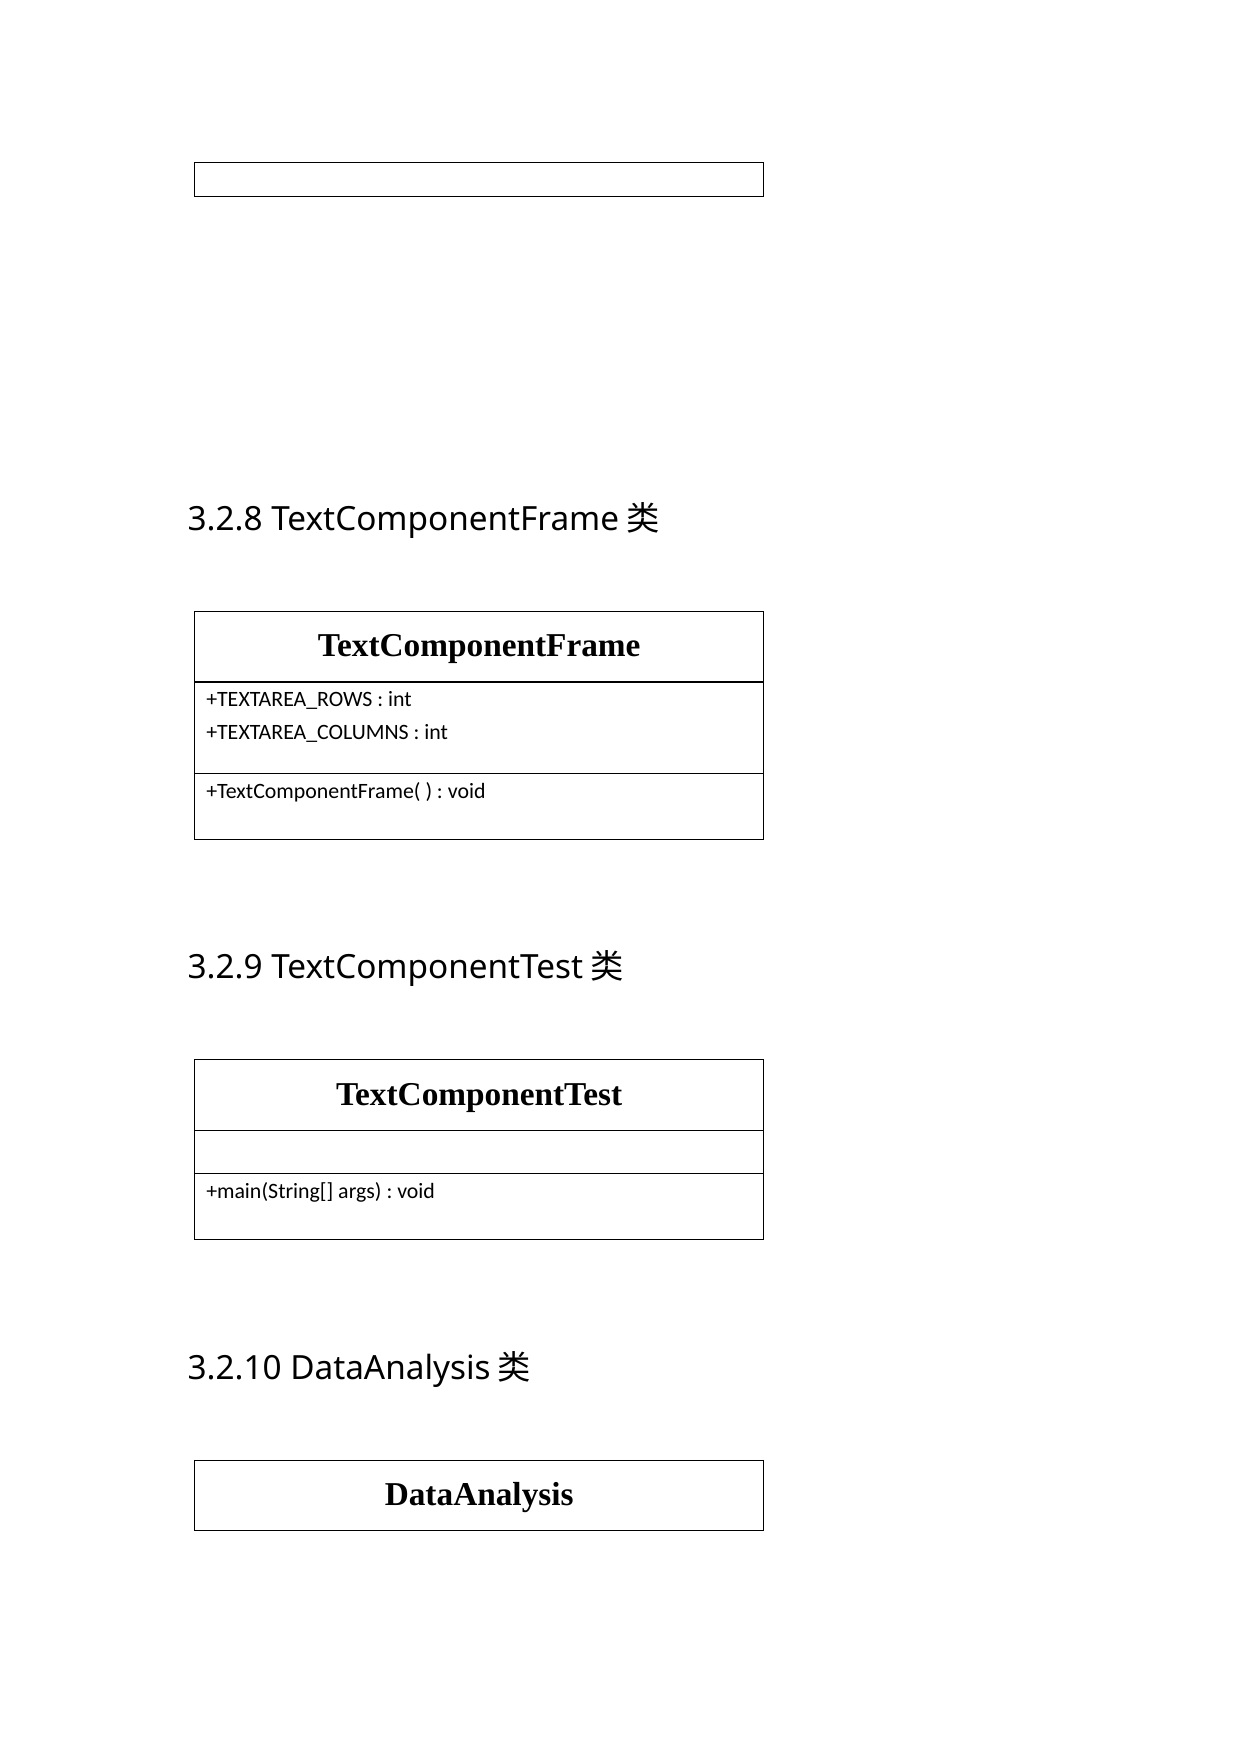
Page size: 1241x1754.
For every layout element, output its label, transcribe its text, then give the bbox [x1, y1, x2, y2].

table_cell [195, 163, 763, 196]
table_cell +TEXTAREA_ROWS : int +TEXTAREA_COLUMNS : int [195, 683, 763, 773]
table_cell [195, 1131, 763, 1173]
table_cell +main(String[] args) : void [195, 1174, 763, 1239]
subtitle 3.2.10 DataAnalysis类 [187, 1332, 1053, 1397]
subtitle 3.2.9 TextComponentTest类 [187, 932, 1053, 997]
table_header DataAnalysis [195, 1461, 763, 1530]
table_header TextComponentFrame [195, 612, 763, 681]
subtitle 3.2.8 TextComponentFrame类 [187, 484, 1053, 549]
table_header TextComponentTest [195, 1060, 763, 1130]
table_cell +TextComponentFrame( ) : void [195, 774, 763, 839]
